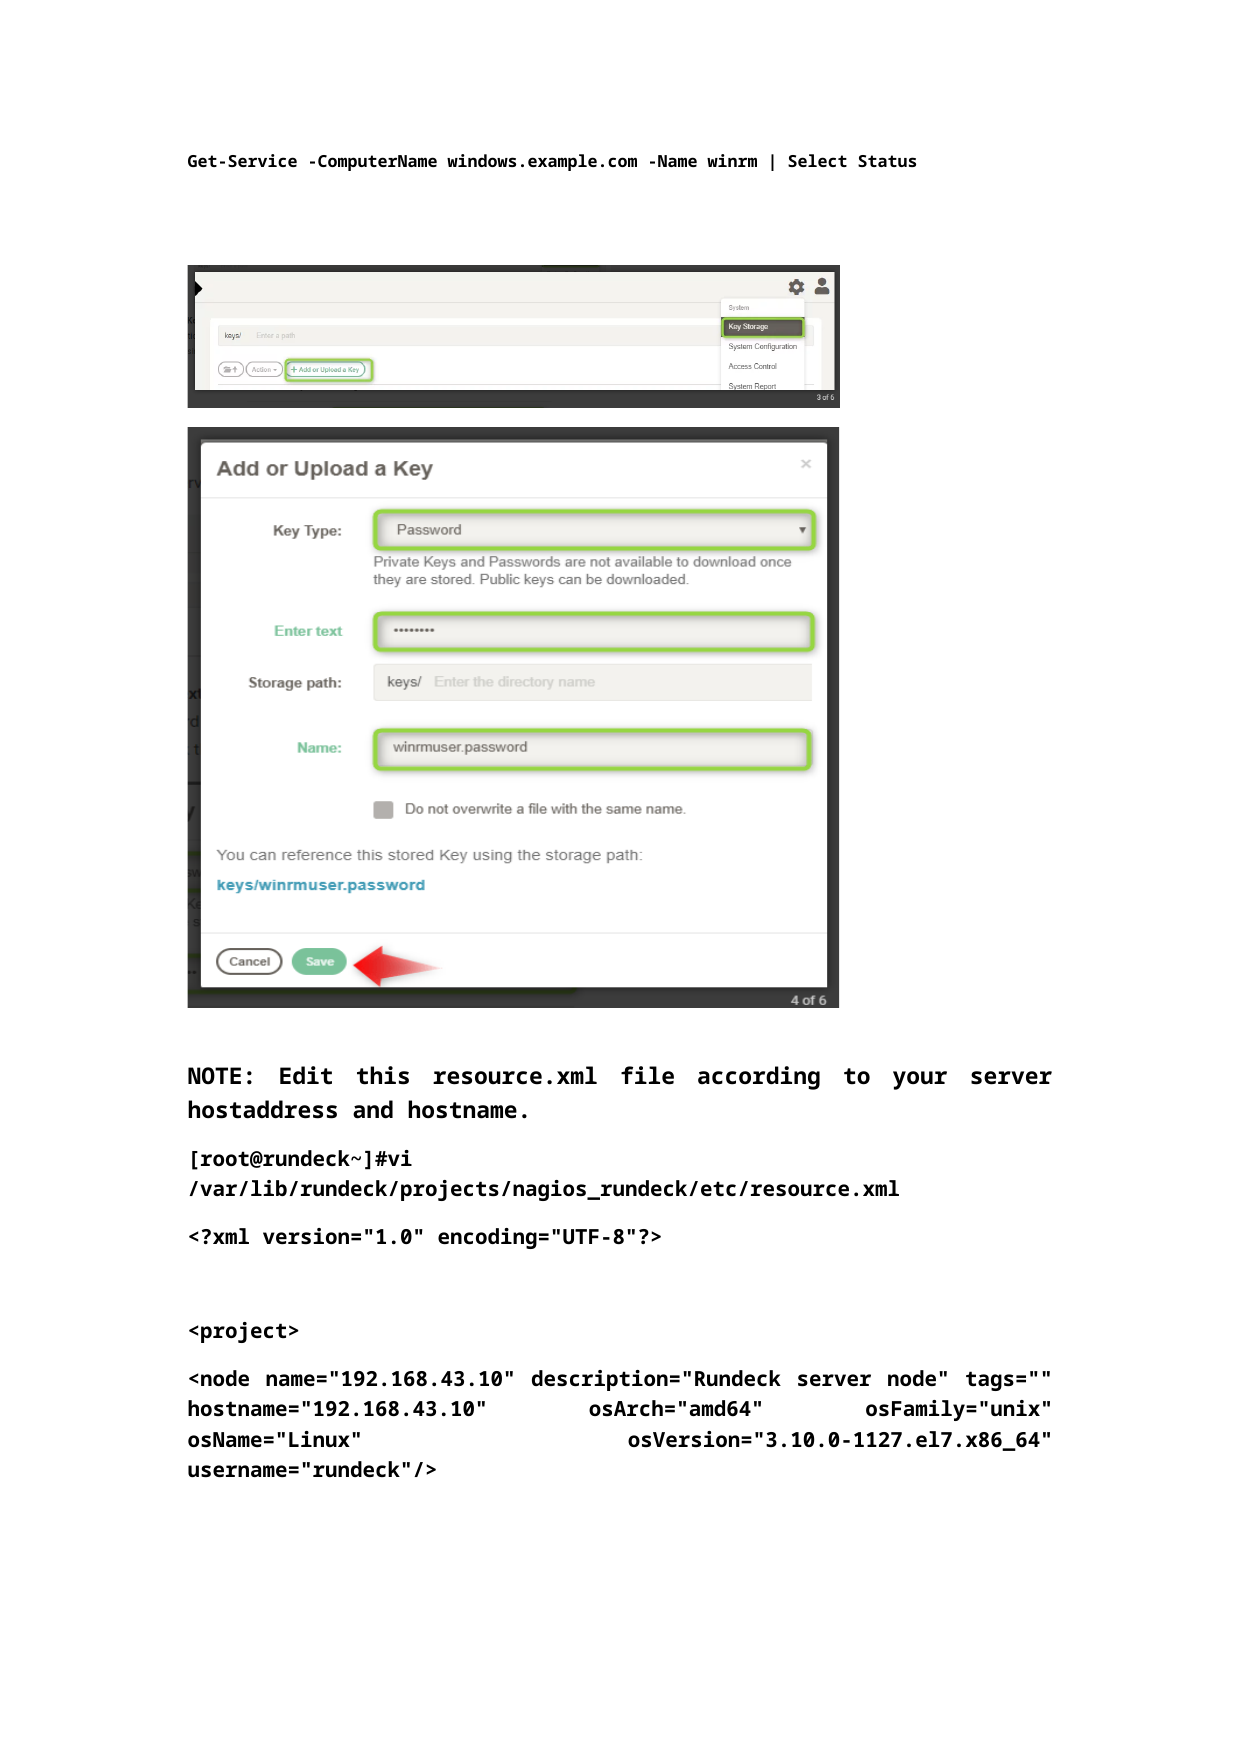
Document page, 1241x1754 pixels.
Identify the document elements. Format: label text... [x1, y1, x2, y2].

text NOTE: Edit this resource.xml file according to your server hostaddress and hostname. [187, 1060, 1053, 1125]
picture [187, 265, 840, 408]
picture [187, 427, 840, 1008]
text <?xml version="1.0" encoding="UTF-8"?> [187, 1222, 1053, 1250]
text Get-Service -ComputerName windows.example.com -Name winrm | Select Status [187, 150, 1053, 173]
text <project> [187, 1316, 1053, 1345]
text <node name="192.168.43.10" description="Rundeck server node" tags="" hostname="192.168.43.10" osArch="amd64" osFamily="unix" osName="Linux" osVersion="3.10.0-1127.el7.x86_64" username="rundeck"/> [187, 1364, 1053, 1484]
text [root@rundeck~]#vi /var/lib/rundeck/projects/nagios_rundeck/etc/resource.xml [187, 1144, 1053, 1203]
